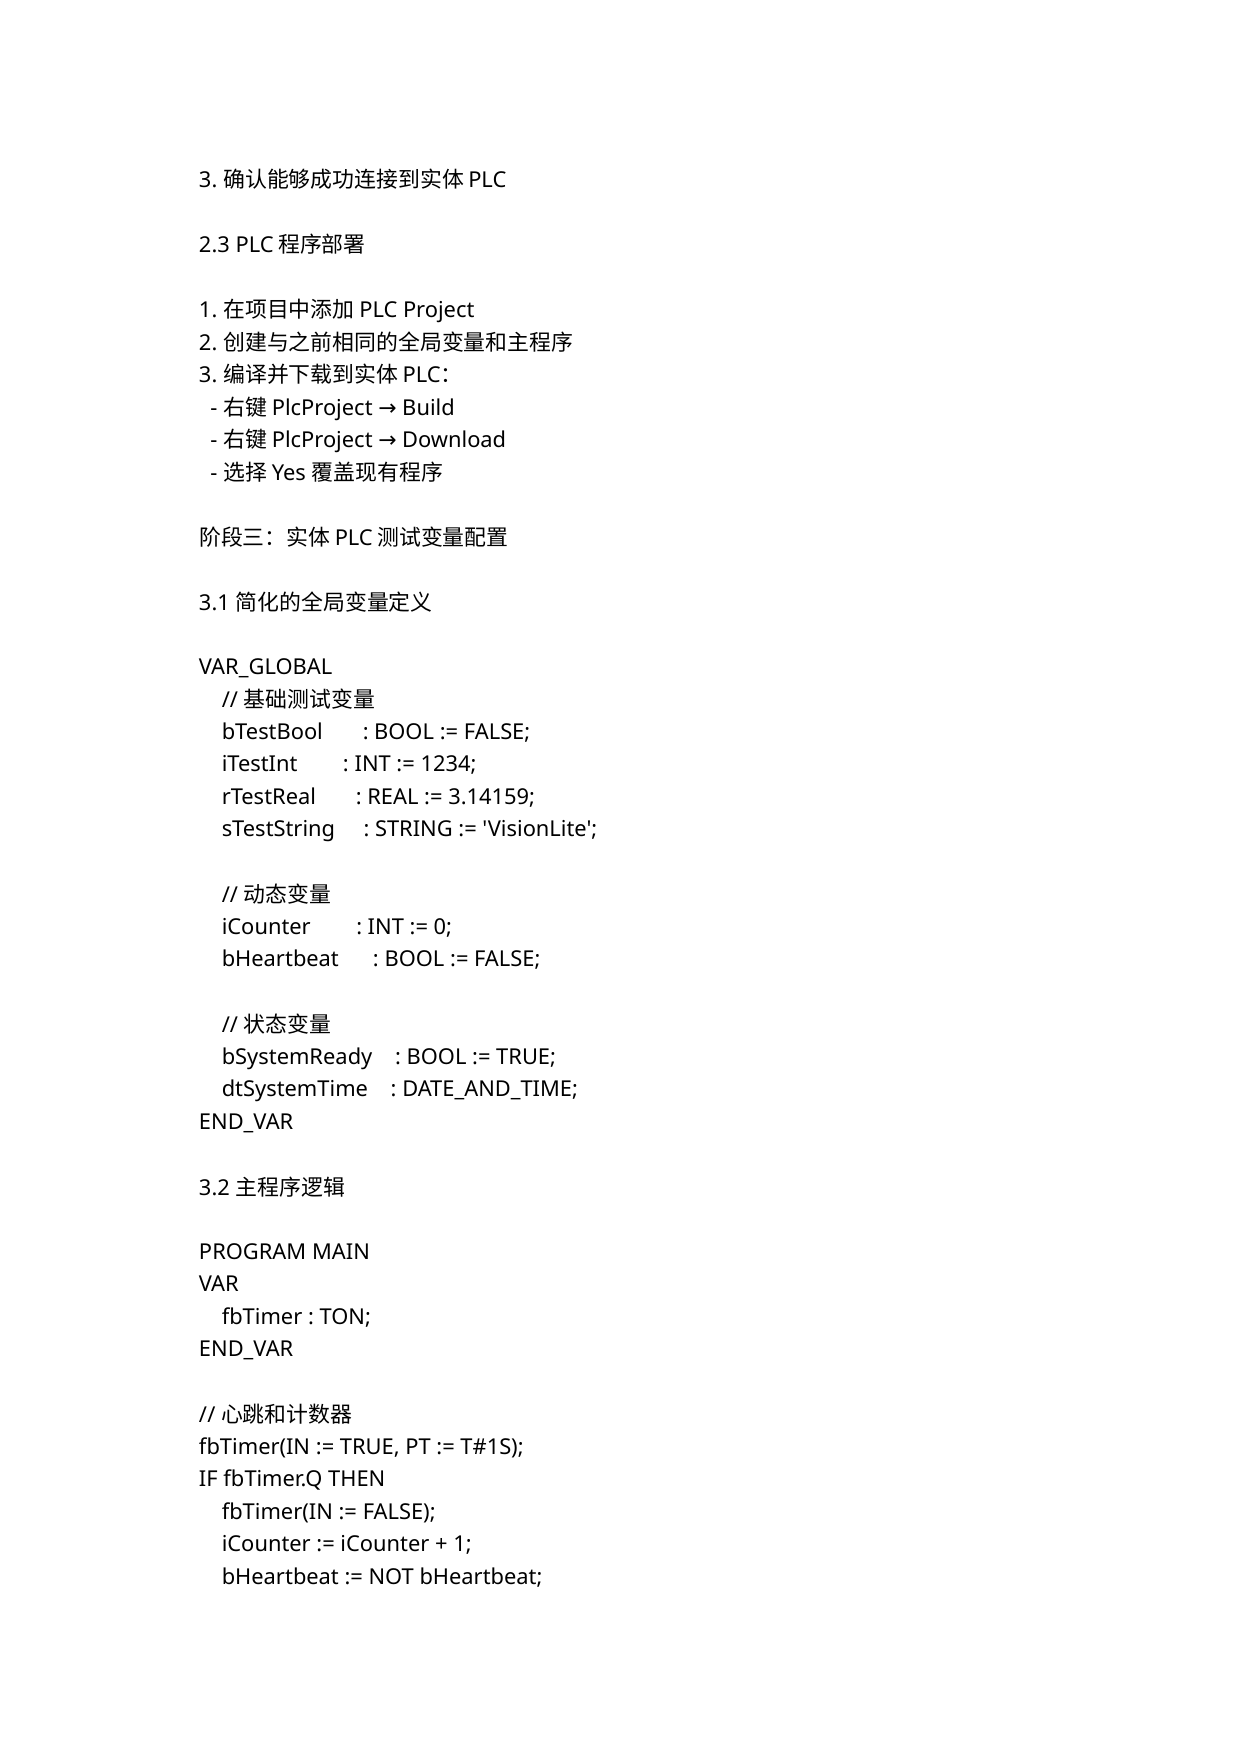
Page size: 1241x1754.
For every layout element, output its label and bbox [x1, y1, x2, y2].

text [187, 162, 1053, 1592]
